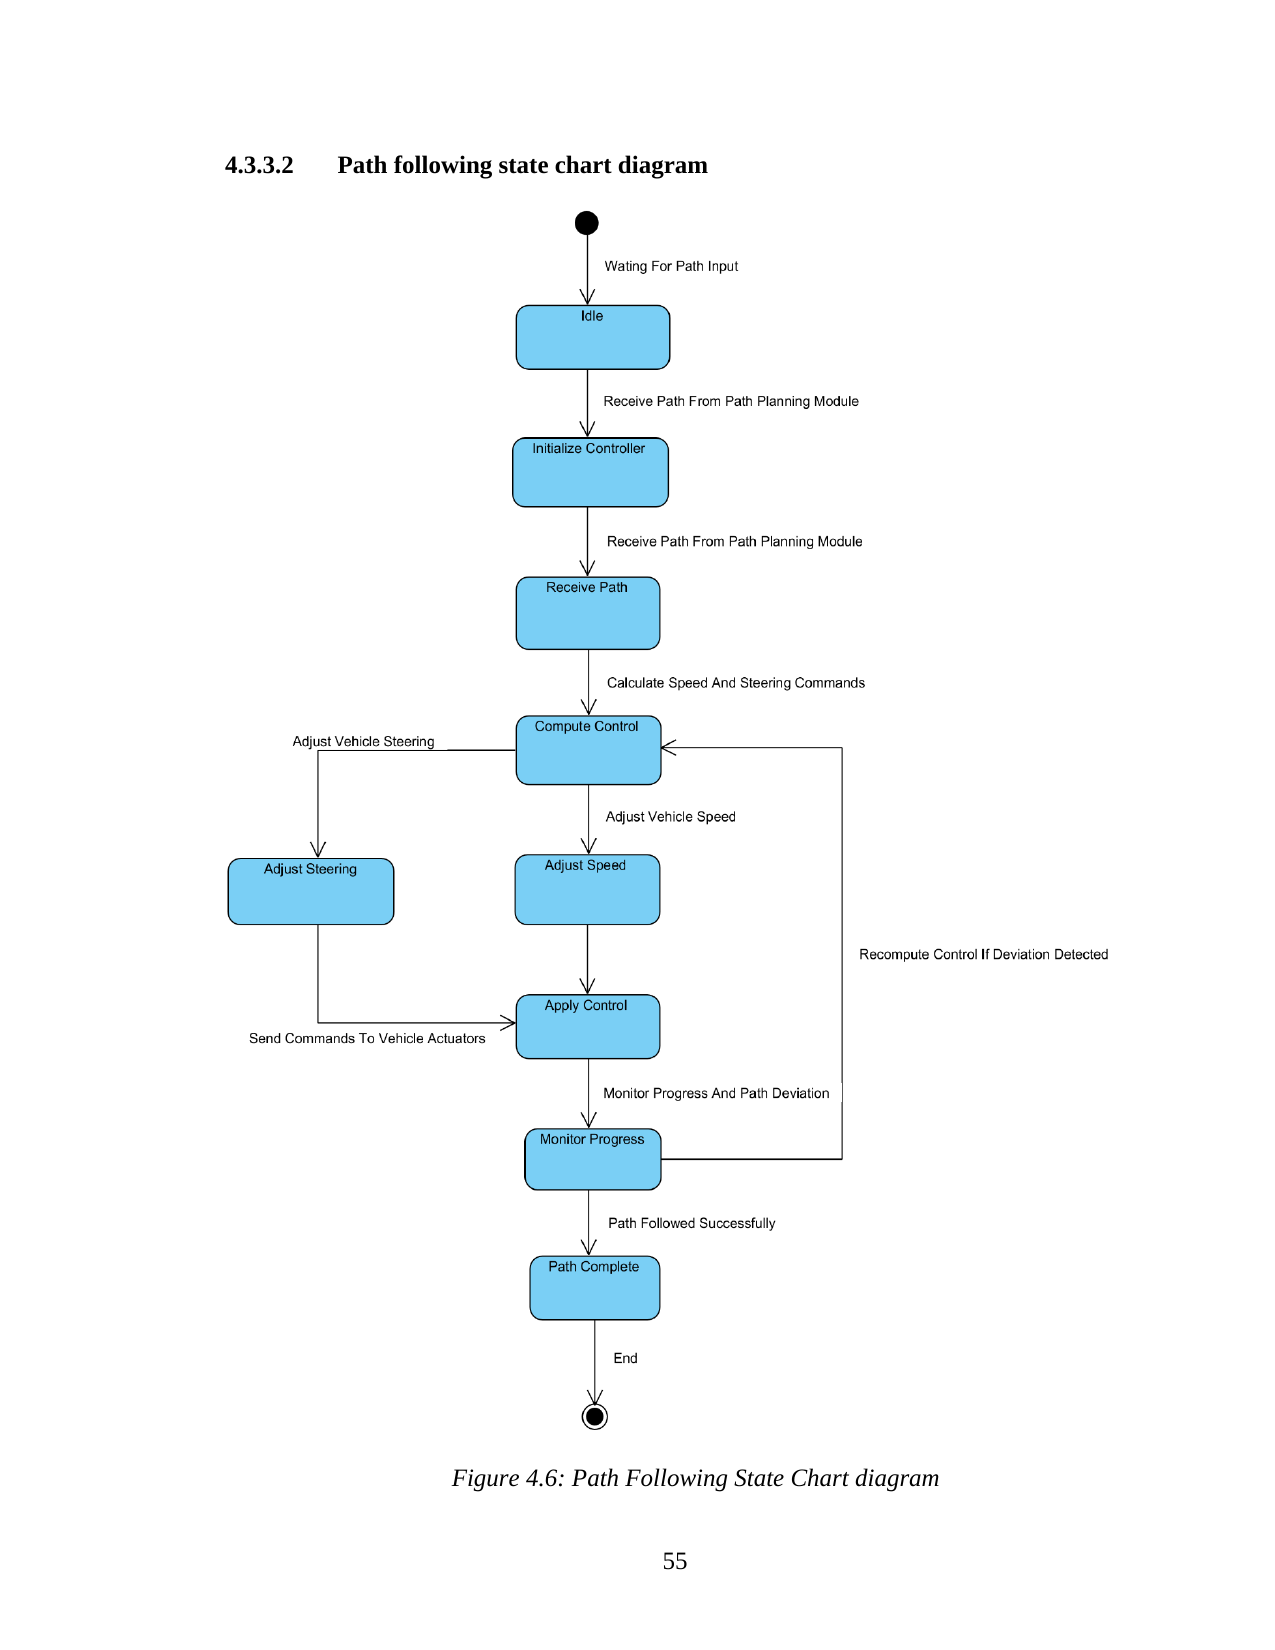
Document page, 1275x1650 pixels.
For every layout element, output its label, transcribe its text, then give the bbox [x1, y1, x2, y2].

picture [225, 208, 1125, 1434]
list Path following state chart diagram [225, 150, 1125, 179]
list Figure 4.6: Path Following State Chart diagram [269, 1463, 1125, 1491]
